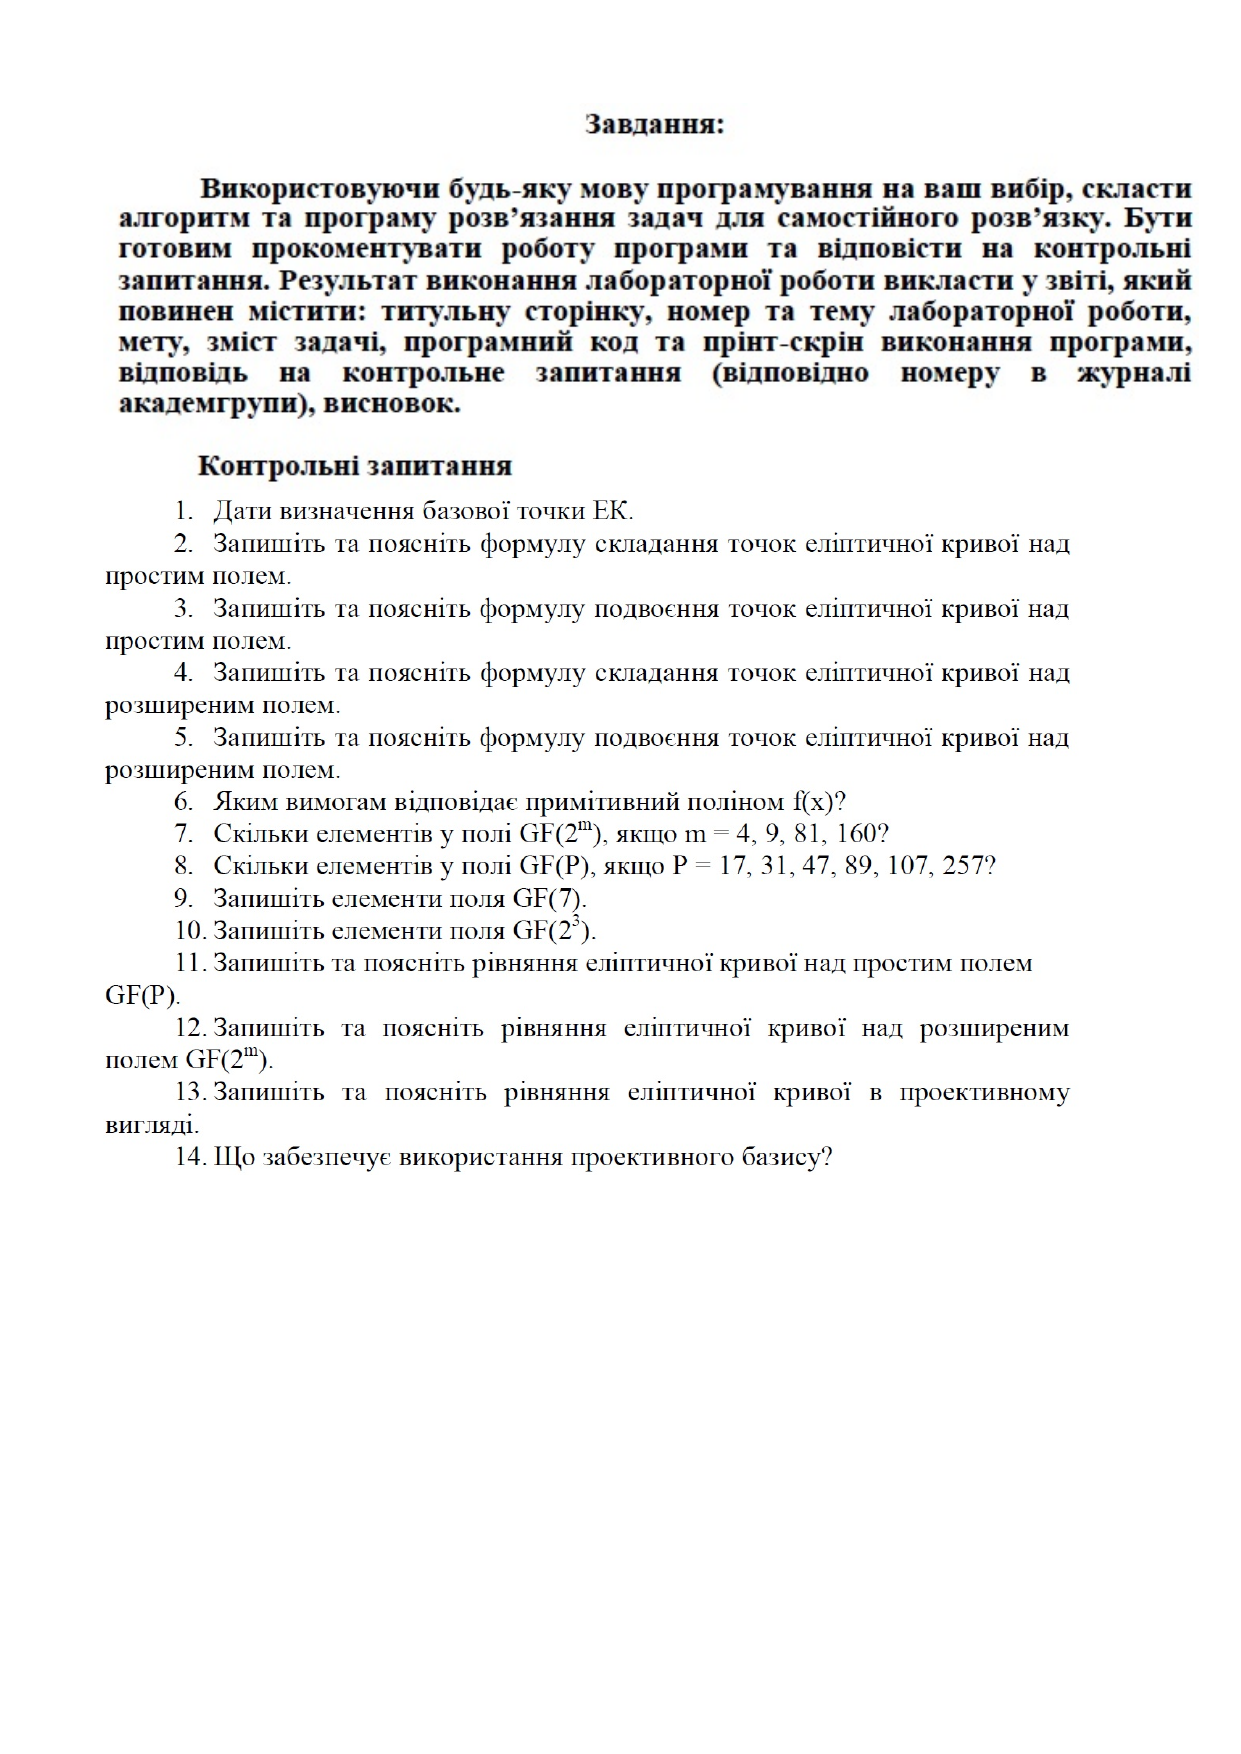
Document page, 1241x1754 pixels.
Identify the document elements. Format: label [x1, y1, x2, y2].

picture [103, 493, 1082, 1175]
picture [103, 103, 1199, 490]
